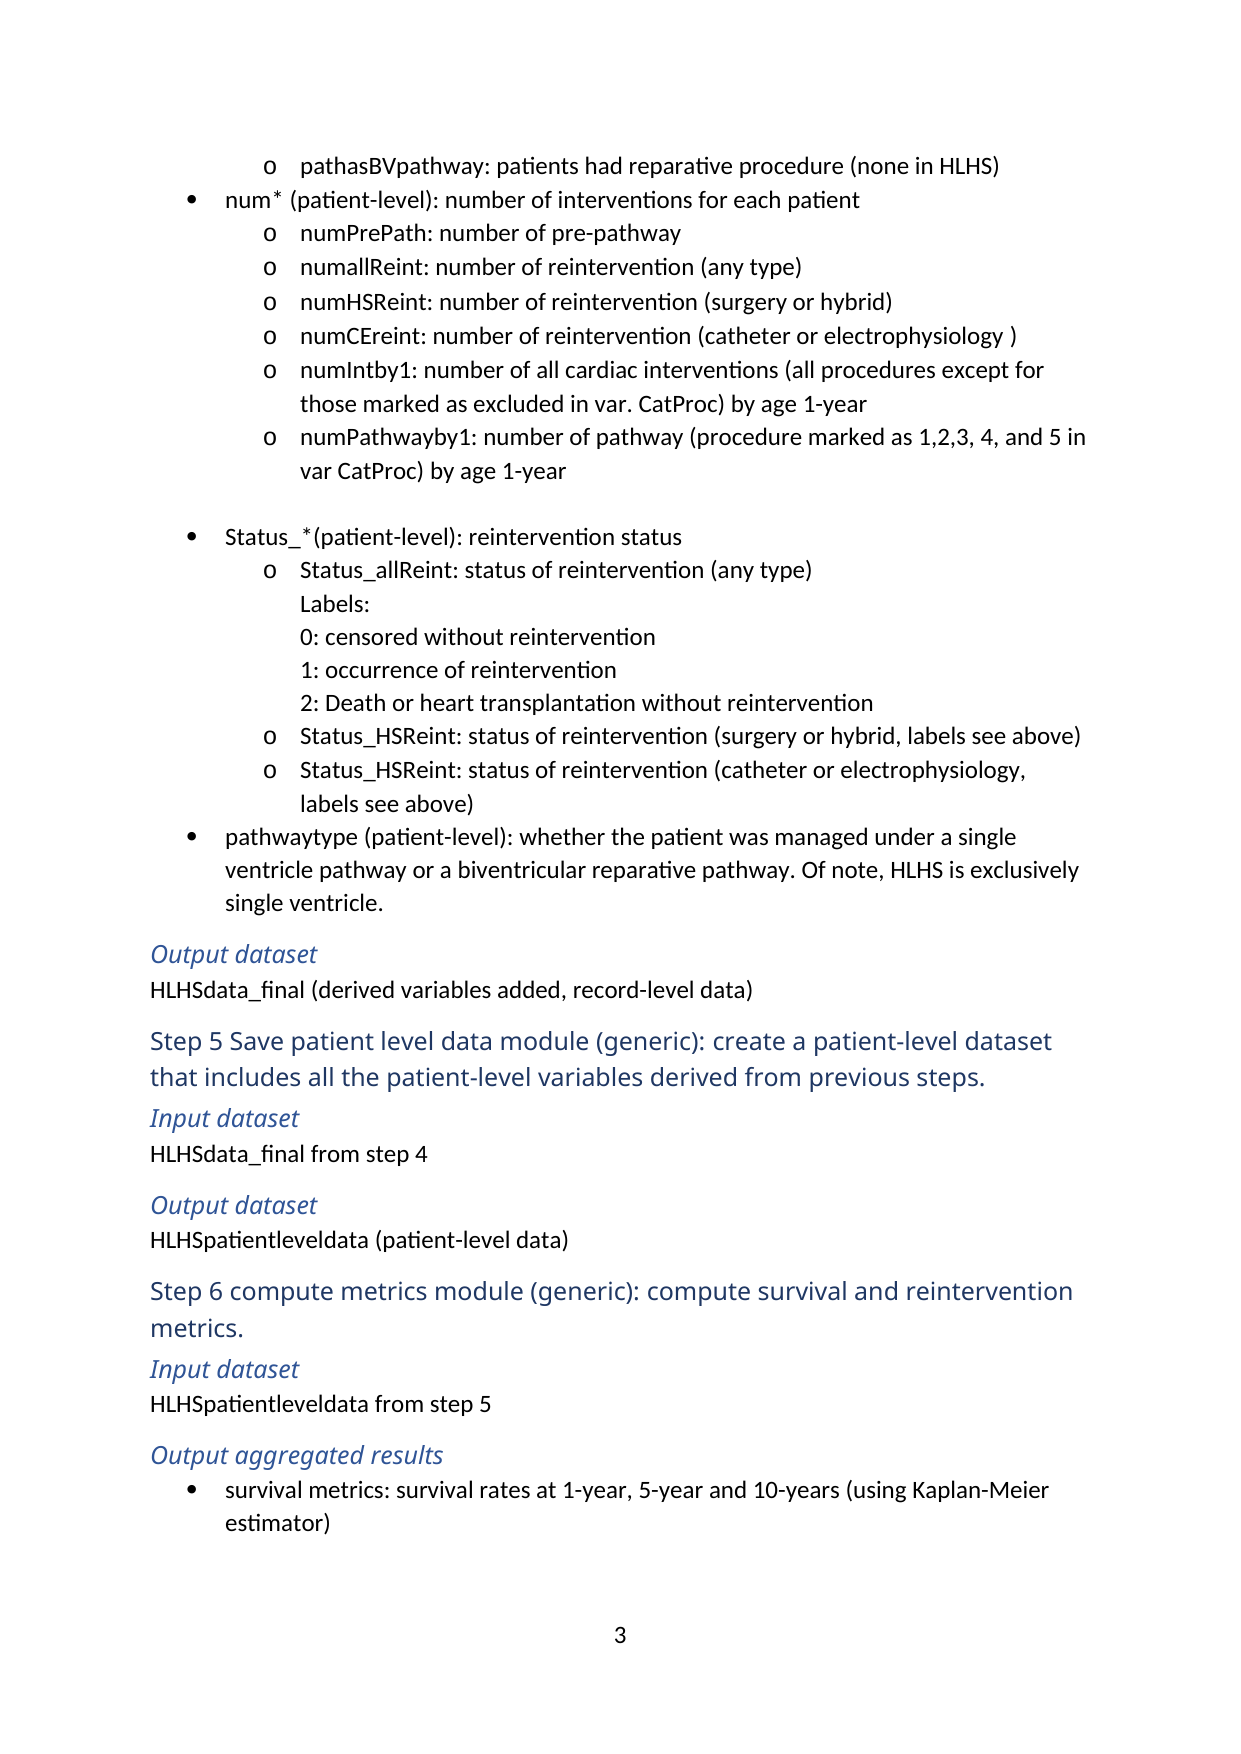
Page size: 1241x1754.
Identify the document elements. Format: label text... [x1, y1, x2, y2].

list 0: censored without reintervention [300, 621, 1090, 652]
list 2: Death or heart transplantation without reintervention [300, 687, 1090, 718]
list pathwaytype (patient-level): whether the patient was managed under a single ventricle pathway or a biventricular reparative pathway. Of note, HLHS is exclusively single ventricle. [187, 822, 1090, 918]
list 1: occurrence of reintervention [300, 654, 1090, 685]
list numPrePath: number of pre-pathway [262, 217, 1090, 249]
list Status_allReint: status of reintervention (any type) [262, 554, 1090, 586]
text HLHSdata_final from step 4 [150, 1138, 1090, 1168]
list survival metrics: survival rates at 1-year, 5-year and 10-years (using Kaplan-Meier estimator) [187, 1474, 1090, 1538]
list Status_HSReint: status of reintervention (catheter or electrophysiology, labels see above) [262, 754, 1090, 819]
list numIntby1: number of all cardiac interventions (all procedures except for those marked as excluded in var. CatProc) by age 1-year [262, 354, 1090, 419]
list Labels: [300, 588, 1090, 619]
subtitle Output aggregated results [150, 1438, 1090, 1472]
list Status_*(patient-level): reintervention status [187, 521, 1090, 552]
subtitle Input dataset [150, 1101, 1090, 1135]
text HLHSpatientleveldata (patient-level data) [150, 1224, 1090, 1255]
list pathasBVpathway: patients had reparative procedure (none in HLHS) [262, 150, 1090, 182]
list num* (patient-level): number of interventions for each patient [187, 184, 1090, 215]
list numHSReint: number of reintervention (surgery or hybrid) [262, 286, 1090, 317]
list numallReint: number of reintervention (any type) [262, 251, 1090, 283]
text HLHSpatientleveldata from step 5 [150, 1388, 1090, 1419]
text HLHSdata_final (derived variables added, record-level data) [150, 974, 1090, 1004]
subtitle Step 6 compute metrics module (generic): compute survival and reintervention metrics. [150, 1274, 1090, 1344]
subtitle Step 5 Save patient level data module (generic): create a patient-level dataset that includes all the patient-level variables derived from previous steps. [150, 1023, 1090, 1094]
list Status_HSReint: status of reintervention (surgery or hybrid, labels see above) [262, 720, 1090, 752]
list numCEreint: number of reintervention (catheter or electrophysiology ) [262, 320, 1090, 352]
subtitle Output dataset [150, 1187, 1090, 1221]
list numPathwayby1: number of pathway (procedure marked as 1,2,3, 4, and 5 in var CatProc) by age 1-year [262, 421, 1090, 486]
subtitle Output dataset [150, 937, 1090, 971]
subtitle Input dataset [150, 1351, 1090, 1386]
